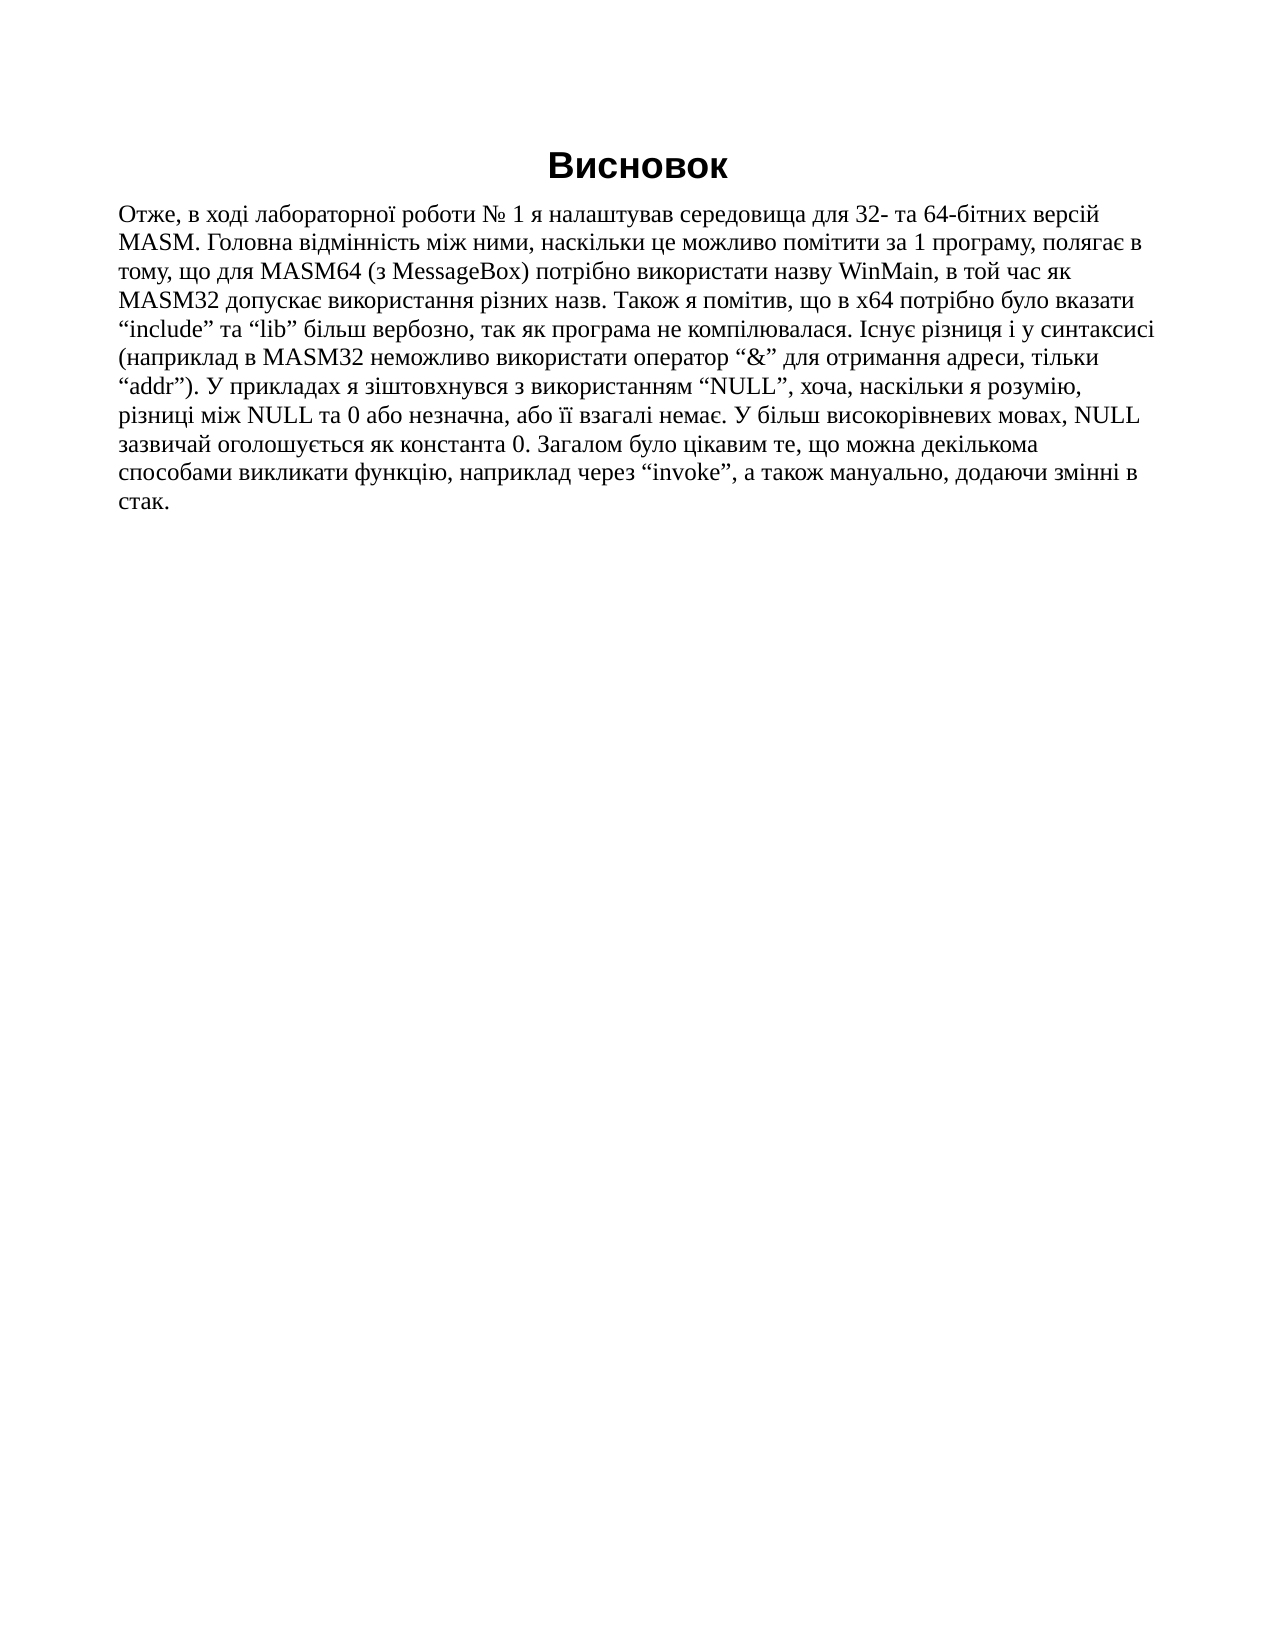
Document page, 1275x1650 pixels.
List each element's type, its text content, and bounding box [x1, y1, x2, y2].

subtitle Висновок [118, 143, 1157, 186]
text Отже, в ході лабораторної роботи № 1 я налаштував середовища для 32- та 64-бітних версій MASM. Головна відмінність між ними, наскільки це можливо помітити за 1 програму, полягає в тому, що для MASM64 (з MessageBox) потрібно використати назву WinMain, в той час як MASM32 допускає використання різних назв. Також я помітив, що в x64 потрібно було вказати “include” та “lib” більш вербозно, так як програма не компілювалася. Існує різниця і у синтаксисі (наприклад в MASM32 неможливо використати оператор “&” для отримання адреси, тільки “addr”). У прикладах я зіштовхнувся з використанням “NULL”, хоча, наскільки я розумію, різниці між NULL та 0 або незначна, або її взагалі немає. У більш високорівневих мовах, NULL зазвичай оголошується як константа 0. Загалом було цікавим те, що можна декількома способами викликати функцію, наприклад через “invoke”, а також мануально, додаючи змінні в стак. [118, 199, 1157, 515]
